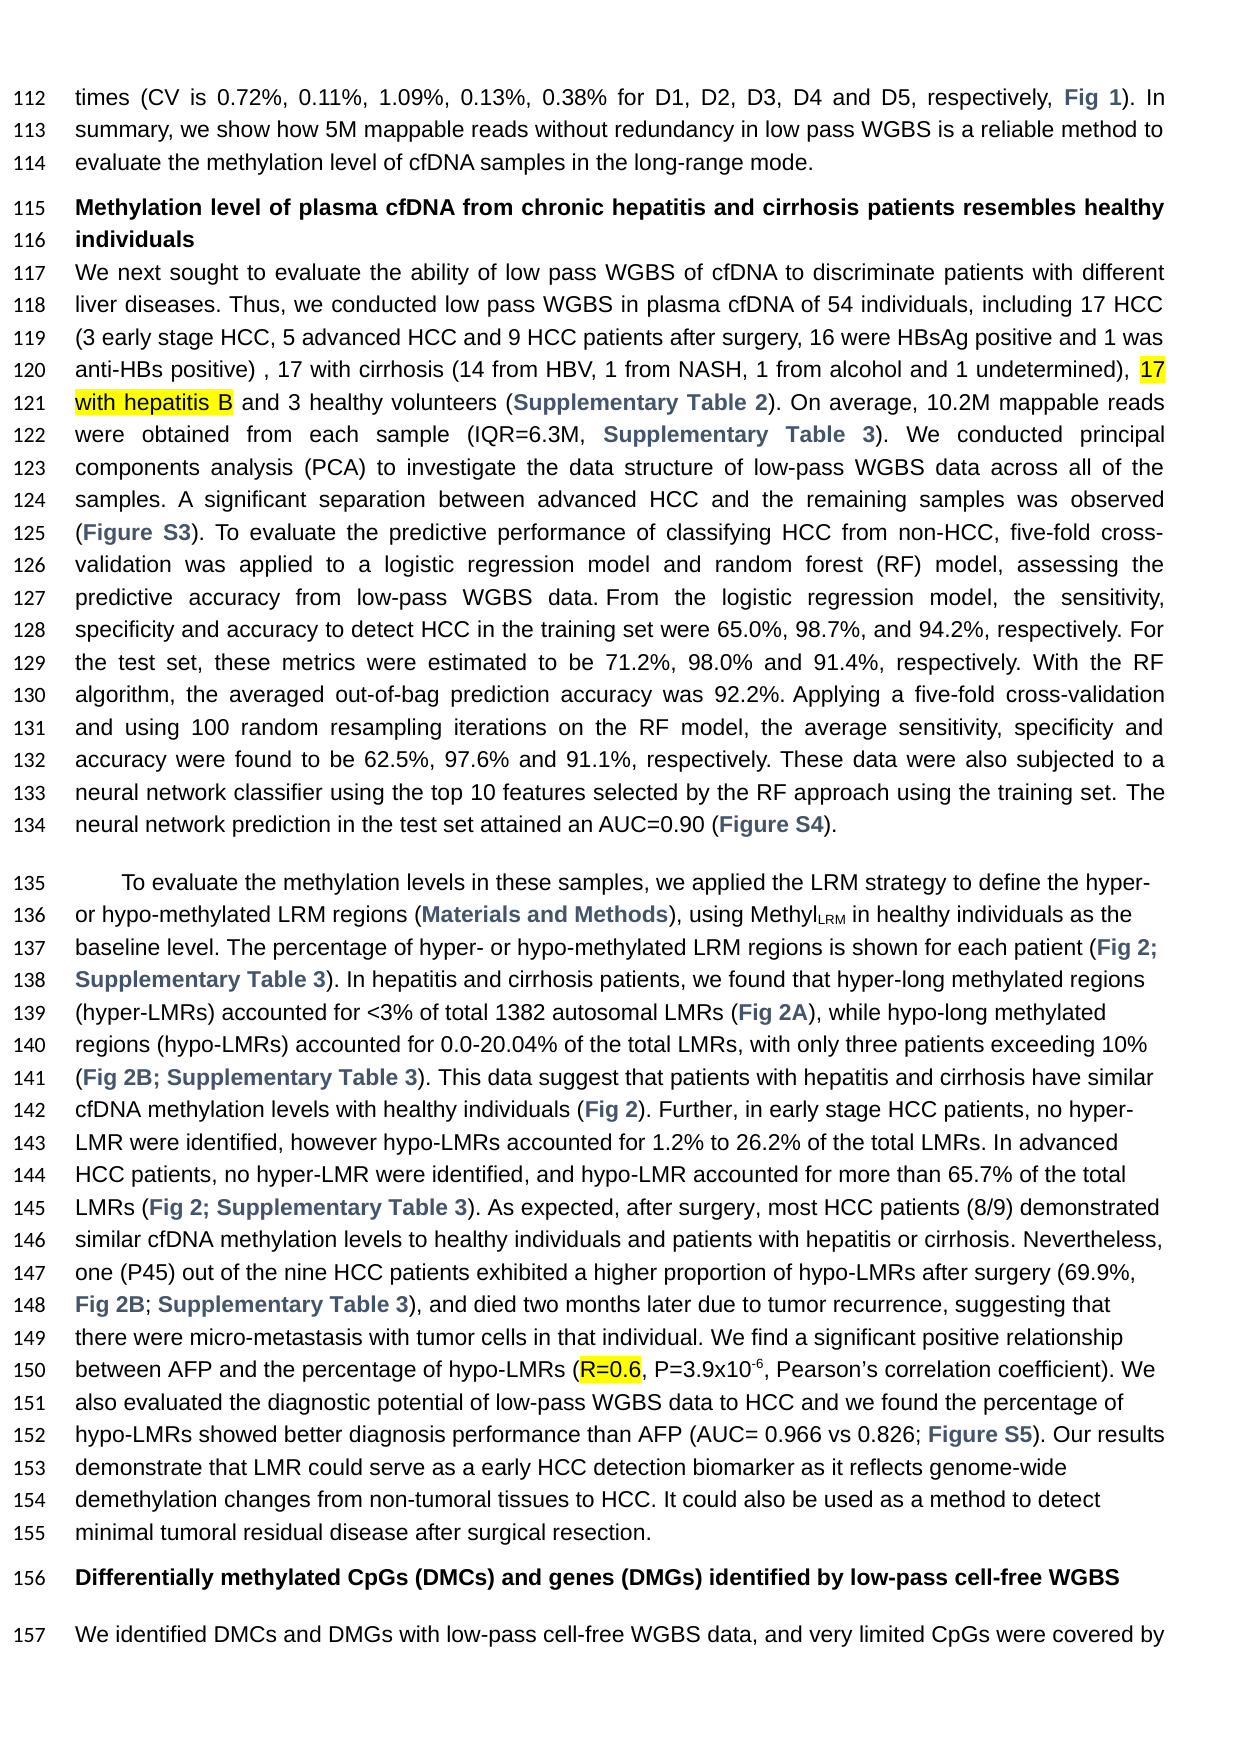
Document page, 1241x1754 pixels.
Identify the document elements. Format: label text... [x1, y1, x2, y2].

subtitle Methylation level of plasma cfDNA from chronic hepatitis and cirrhosis patients resembles healthy individuals [75, 191, 1165, 256]
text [75, 1618, 1165, 1651]
subtitle Differentially methylated CpGs (DMCs) and genes (DMGs) identified by low-pass cell-free WGBS [75, 1561, 1165, 1593]
text We next sought to evaluate the ability of low pass WGBS of cfDNA to discriminate patients with different liver diseases. Thus, we conducted low pass WGBS in plasma cfDNA of 54 individuals, including 17 HCC (3 early stage HCC, 5 advanced HCC and 9 HCC patients after surgery, 16 were HBsAg positive and 1 was anti-HBs positive) , 17 with cirrhosis (14 from HBV, 1 from NASH, 1 from alcohol and 1 undetermined), 17 with hepatitis B and 3 healthy volunteers (Supplementary Table 2). On average, 10.2M mappable reads were obtained from each sample (IQR=6.3M, Supplementary Table 3). We conducted principal components analysis (PCA) to investigate the data structure of low-pass WGBS data across all of the samples. A significant separation between advanced HCC and the remaining samples was observed (Figure S3). To evaluate the predictive performance of classifying HCC from non-HCC, five-fold cross-validation was applied to a logistic regression model and random forest (RF) model, assessing the predictive accuracy from low-pass WGBS data. From the logistic regression model, the sensitivity, specificity and accuracy to detect HCC in the training set were 65.0%, 98.7%, and 94.2%, respectively. For the test set, these metrics were estimated to be 71.2%, 98.0% and 91.4%, respectively. With the RF algorithm, the averaged out-of-bag prediction accuracy was 92.2%. Applying a five-fold cross-validation and using 100 random resampling iterations on the RF model, the average sensitivity, specificity and accuracy were found to be 62.5%, 97.6% and 91.1%, respectively. These data were also subjected to a neural network classifier using the top 10 features selected by the RF approach using the training set. The neural network prediction in the test set attained an AUC=0.90 (Figure S4). [75, 256, 1165, 841]
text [75, 81, 1165, 178]
text To evaluate the methylation levels in these samples, we applied the LRM strategy to define the hyper- or hypo-methylated LRM regions (Materials and Methods), using MethylLRM in healthy individuals as the baseline level. The percentage of hyper- or hypo-methylated LRM regions is shown for each patient (Fig 2; Supplementary Table 3). In hepatitis and cirrhosis patients, we found that hyper-long methylated regions (hyper-LMRs) accounted for <3% of total 1382 autosomal LMRs (Fig 2A), while hypo-long methylated regions (hypo-LMRs) accounted for 0.0-20.04% of the total LMRs, with only three patients exceeding 10% (Fig 2B; Supplementary Table 3). This data suggest that patients with hepatitis and cirrhosis have similar cfDNA methylation levels with healthy individuals (Fig 2). Further, in early stage HCC patients, no hyper-LMR were identified, however hypo-LMRs accounted for 1.2% to 26.2% of the total LMRs. In advanced HCC patients, no hyper-LMR were identified, and hypo-LMR accounted for more than 65.7% of the total LMRs (Fig 2; Supplementary Table 3). As expected, after surgery, most HCC patients (8/9) demonstrated similar cfDNA methylation levels to healthy individuals and patients with hepatitis or cirrhosis. Nevertheless, one (P45) out of the nine HCC patients exhibited a higher proportion of hypo-LMRs after surgery (69.9%, Fig 2B; Supplementary Table 3), and died two months later due to tumor recurrence, suggesting that there were micro-metastasis with tumor cells in that individual. We find a significant positive relationship between AFP and the percentage of hypo-LMRs (R=0.6, P=3.9x10-6, Pearson’s correlation coefficient). We also evaluated the diagnostic potential of low-pass WGBS data to HCC and we found the percentage of hypo-LMRs showed better diagnosis performance than AFP (AUC= 0.966 vs 0.826; Figure S5). Our results demonstrate that LMR could serve as a early HCC detection biomarker as it reflects genome-wide demethylation changes from non-tumoral tissues to HCC. It could also be used as a method to detect minimal tumoral residual disease after surgical resection. [75, 866, 1165, 1548]
